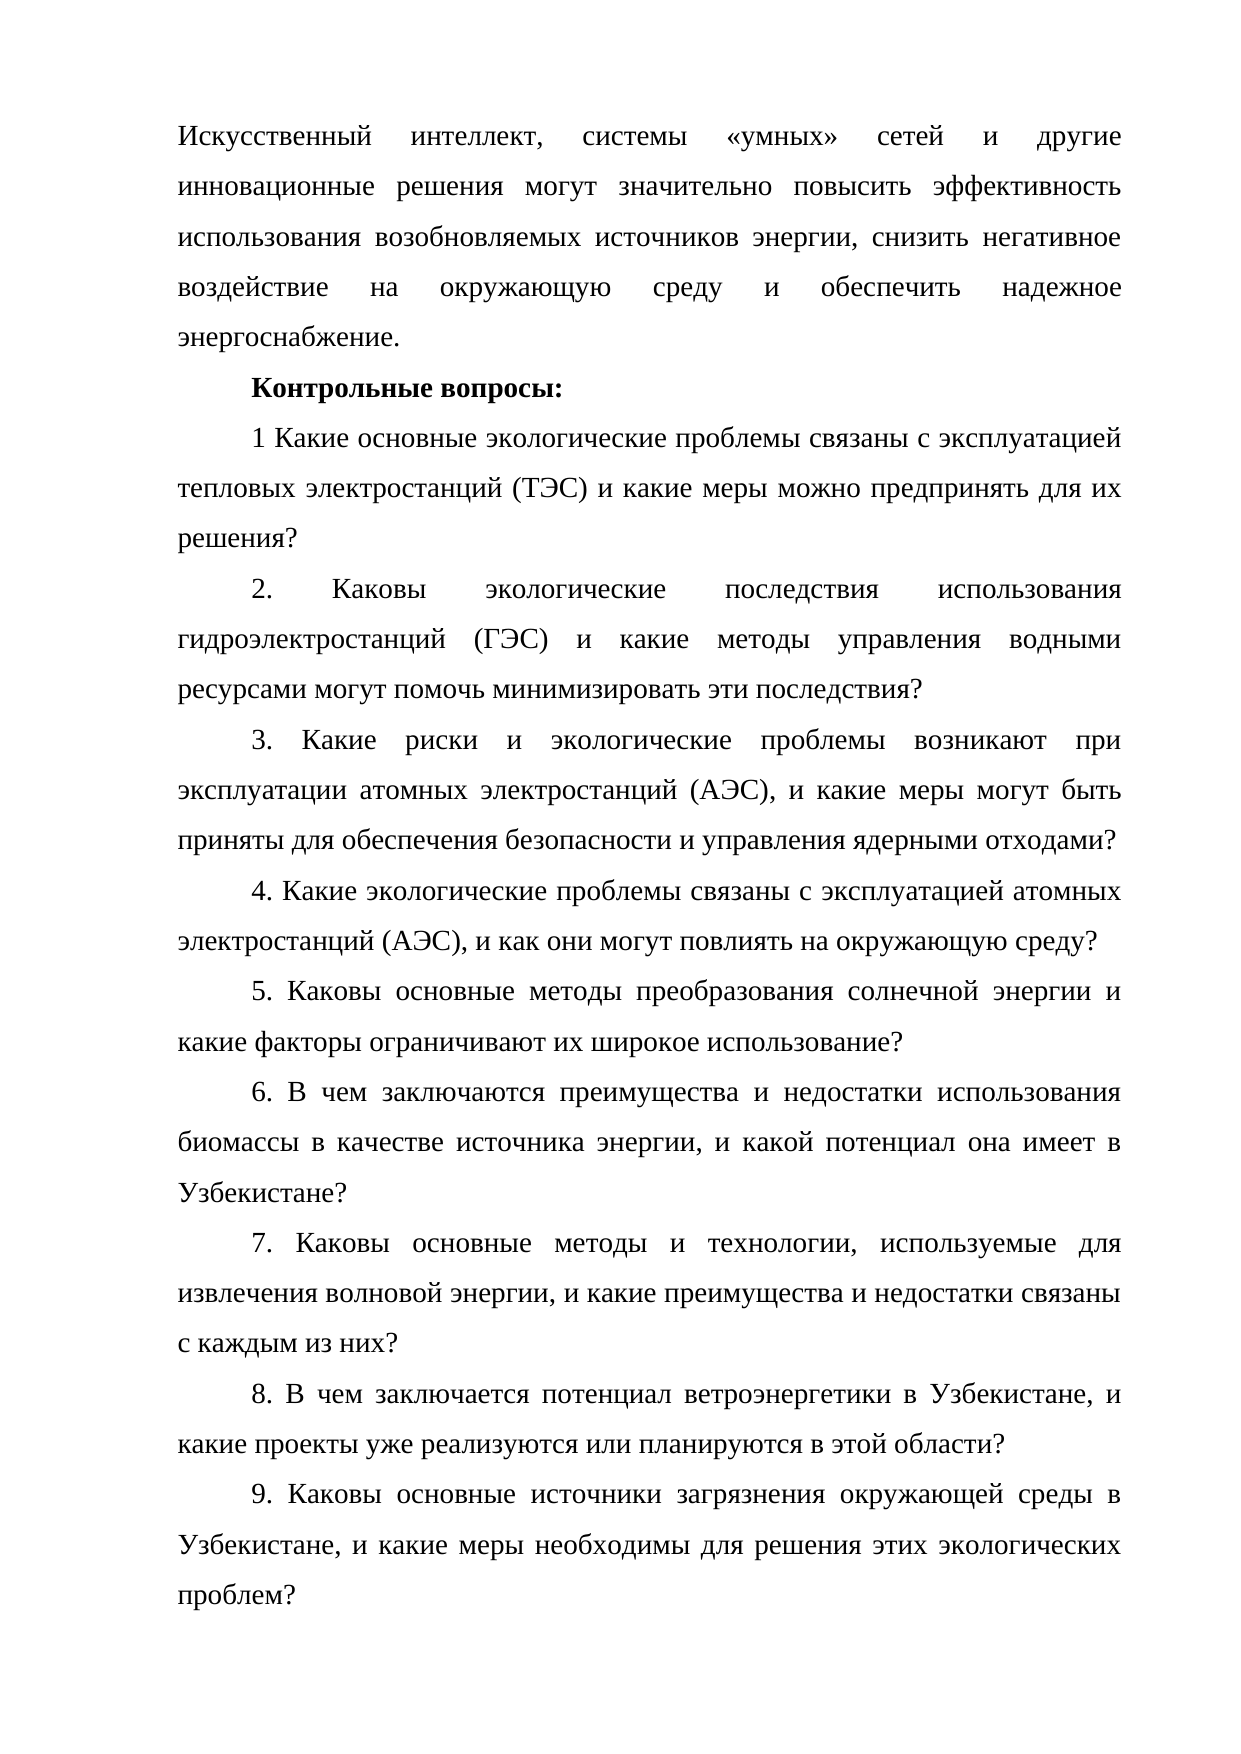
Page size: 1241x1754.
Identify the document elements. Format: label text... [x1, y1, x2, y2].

text 9. Каковы основные источники загрязнения окружающей среды в Узбекистане, и какие меры необходимы для решения этих экологических проблем? [177, 1477, 1122, 1611]
text 4. Какие экологические проблемы связаны с эксплуатацией атомных электростанций (АЭС), и как они могут повлиять на окружающую среду? [177, 873, 1122, 957]
text 1 Какие основные экологические проблемы связаны с эксплуатацией тепловых электростанций (ТЭС) и какие меры можно предпринять для их решения? [177, 420, 1122, 554]
text 2. Каковы экологические последствия использования гидроэлектростанций (ГЭС) и какие методы управления водными ресурсами могут помочь минимизировать эти последствия? [177, 571, 1122, 705]
text Контрольные вопросы: [177, 370, 1122, 403]
text 6. В чем заключаются преимущества и недостатки использования биомассы в качестве источника энергии, и какой потенциал она имеет в Узбекистане? [177, 1074, 1122, 1208]
text 8. В чем заключается потенциал ветроэнергетики в Узбекистане, и какие проекты уже реализуются или планируются в этой области? [177, 1376, 1122, 1460]
text 7. Каковы основные методы и технологии, используемые для извлечения волновой энергии, и какие преимущества и недостатки связаны с каждым из них? [177, 1225, 1122, 1359]
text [177, 118, 1122, 353]
text 3. Какие риски и экологические проблемы возникают при эксплуатации атомных электростанций (АЭС), и какие меры могут быть приняты для обеспечения безопасности и управления ядерными отходами? [177, 722, 1122, 856]
text 5. Каковы основные методы преобразования солнечной энергии и какие факторы ограничивают их широкое использование? [177, 973, 1122, 1057]
